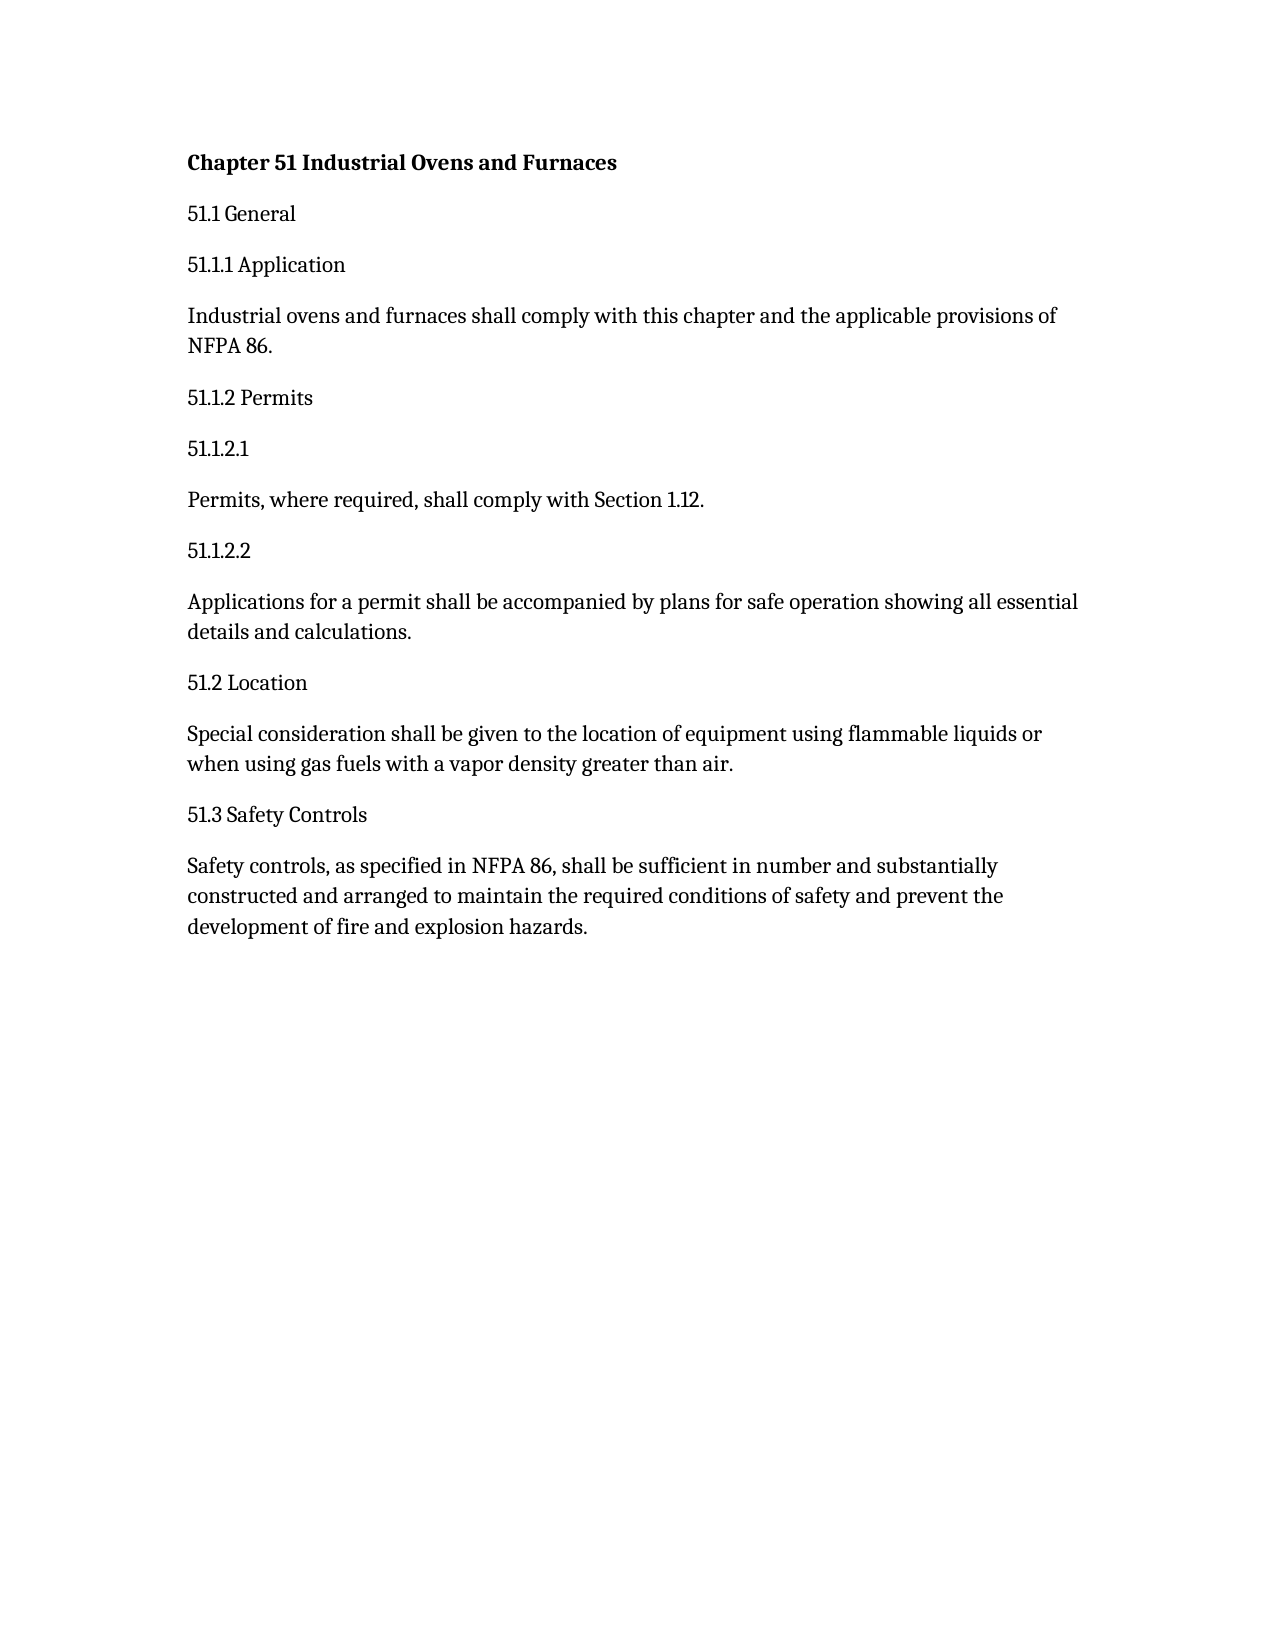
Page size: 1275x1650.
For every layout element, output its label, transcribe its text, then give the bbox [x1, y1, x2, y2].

text 51.3 Safety Controls [187, 802, 1087, 828]
text 51.1.1 Application [187, 252, 1087, 278]
text Industrial ovens and furnaces shall comply with this chapter and the applicable provisions of NFPA 86. [187, 303, 1087, 360]
text 51.2 Location [187, 670, 1087, 696]
text Safety controls, as specified in NFPA 86, shall be sufficient in number and substantially constructed and arranged to maintain the required conditions of safety and prevent the development of fire and explosion hazards. [187, 853, 1087, 940]
text 51.1 General [187, 201, 1087, 227]
text Applications for a permit shall be accompanied by plans for safe operation showing all essential details and calculations. [187, 588, 1087, 645]
text 51.1.2.2 [187, 537, 1087, 564]
text Chapter 51 Industrial Ovens and Furnaces [187, 150, 1087, 176]
text Special consideration shall be given to the location of equipment using flammable liquids or when using gas fuels with a vapor density greater than air. [187, 721, 1087, 777]
text 51.1.2 Permits [187, 384, 1087, 411]
text Permits, where required, shall comply with Section 1.12. [187, 486, 1087, 513]
text 51.1.2.1 [187, 435, 1087, 462]
